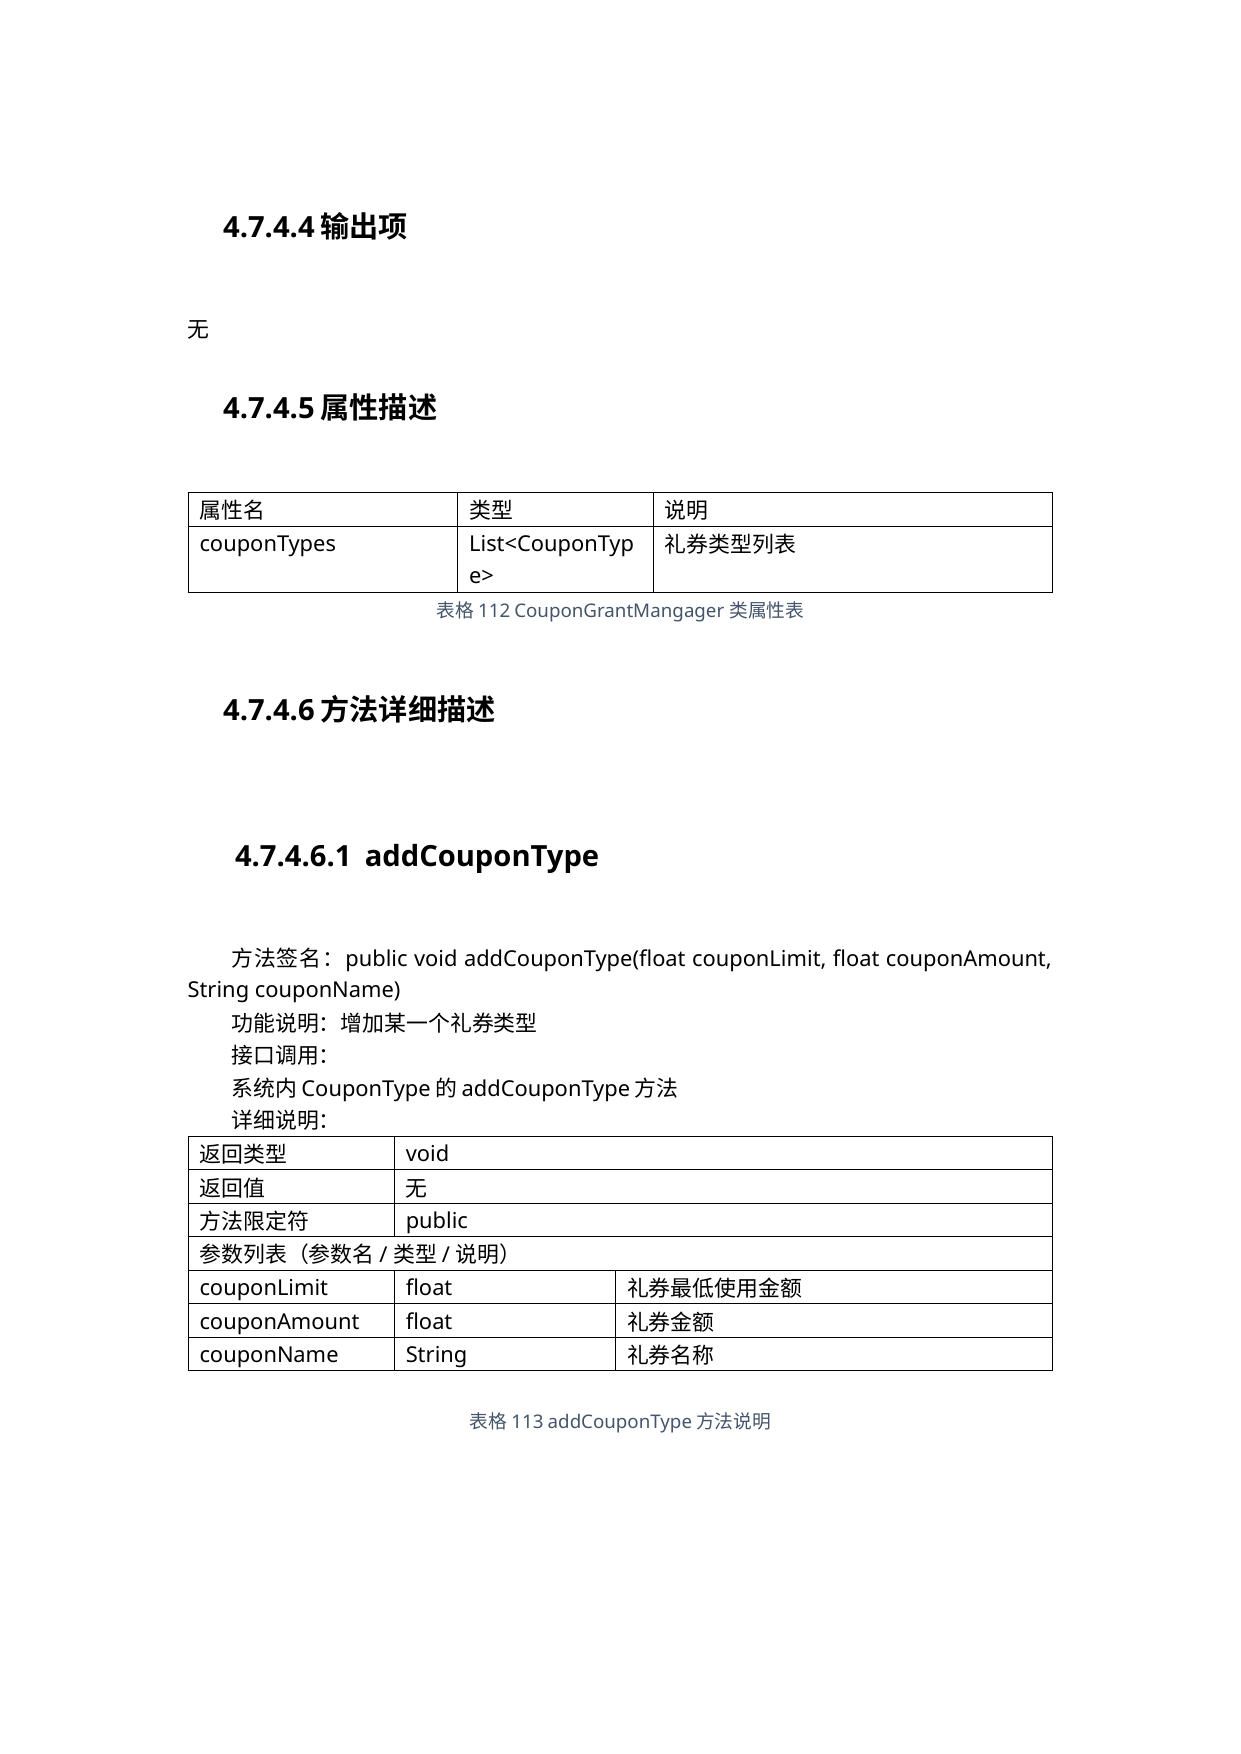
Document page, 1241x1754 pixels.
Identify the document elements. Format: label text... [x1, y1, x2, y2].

text 表格 113 addCouponType方法说明 [187, 1404, 1053, 1436]
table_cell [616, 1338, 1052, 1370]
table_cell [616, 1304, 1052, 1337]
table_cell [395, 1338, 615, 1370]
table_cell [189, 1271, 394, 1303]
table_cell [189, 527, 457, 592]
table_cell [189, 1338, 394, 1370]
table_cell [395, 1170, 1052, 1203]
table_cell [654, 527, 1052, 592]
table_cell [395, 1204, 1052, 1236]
subtitle 输出项 [223, 193, 1053, 258]
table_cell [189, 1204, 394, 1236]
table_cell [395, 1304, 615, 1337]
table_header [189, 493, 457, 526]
text 详细说明： [187, 1103, 1053, 1136]
subtitle 属性描述 [223, 373, 1053, 438]
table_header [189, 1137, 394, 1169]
text 功能说明：增加某一个礼券类型 [187, 1006, 1053, 1038]
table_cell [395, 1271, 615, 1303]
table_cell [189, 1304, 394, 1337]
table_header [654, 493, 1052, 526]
text 系统内CouponType的addCouponType方法 [187, 1071, 1053, 1103]
text 无 [187, 311, 1053, 344]
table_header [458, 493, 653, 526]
text 方法签名：public void addCouponType(float couponLimit, float couponAmount, String couponName) [187, 941, 1053, 1006]
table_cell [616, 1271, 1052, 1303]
text 表格 112 CouponGrantMangager 类属性表 [187, 593, 1053, 625]
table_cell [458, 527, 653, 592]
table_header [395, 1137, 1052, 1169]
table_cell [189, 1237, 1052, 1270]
subtitle addCouponType [235, 823, 1053, 888]
subtitle 方法详细描述 [223, 675, 1053, 740]
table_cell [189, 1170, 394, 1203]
text 接口调用： [187, 1038, 1053, 1071]
